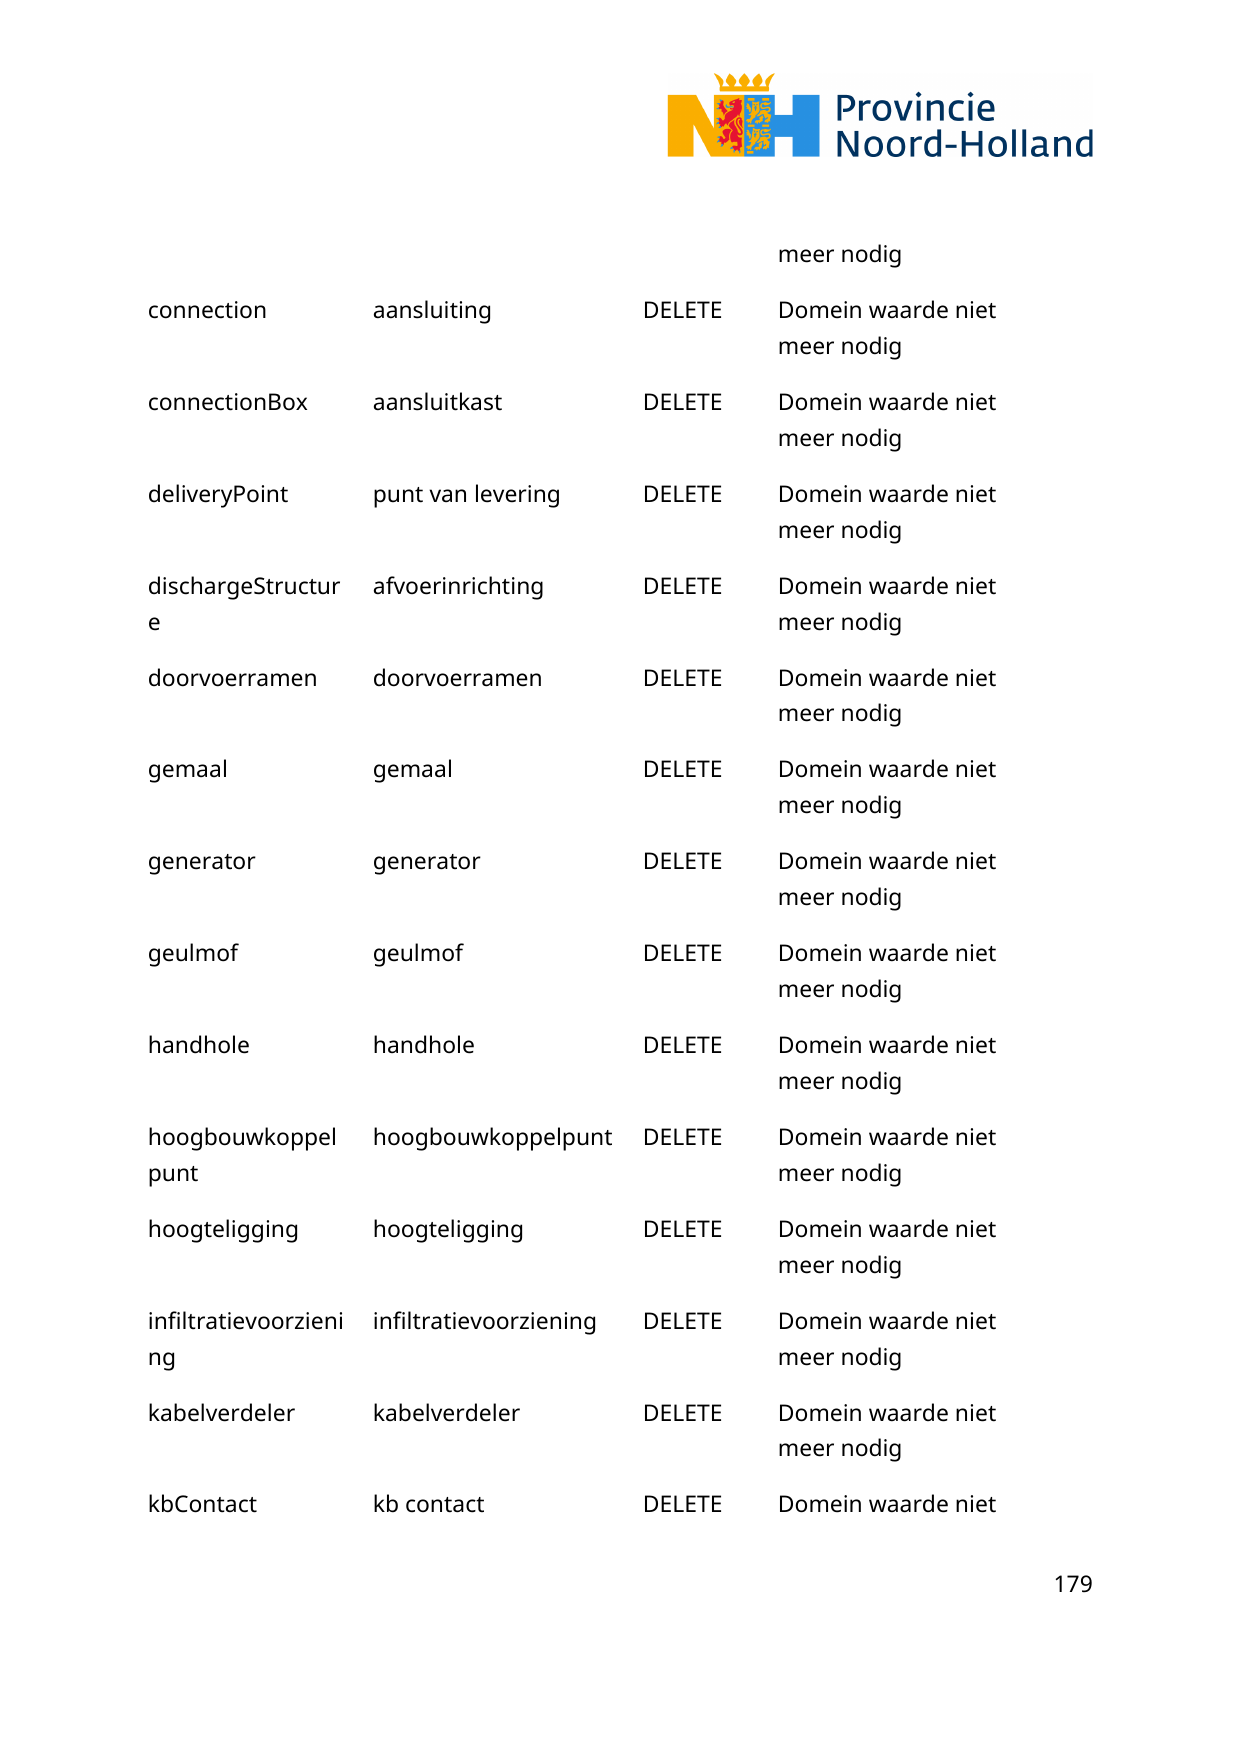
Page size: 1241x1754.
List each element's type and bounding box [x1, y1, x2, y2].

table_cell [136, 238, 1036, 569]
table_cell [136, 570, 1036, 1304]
picture [667, 73, 1093, 157]
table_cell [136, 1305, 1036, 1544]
